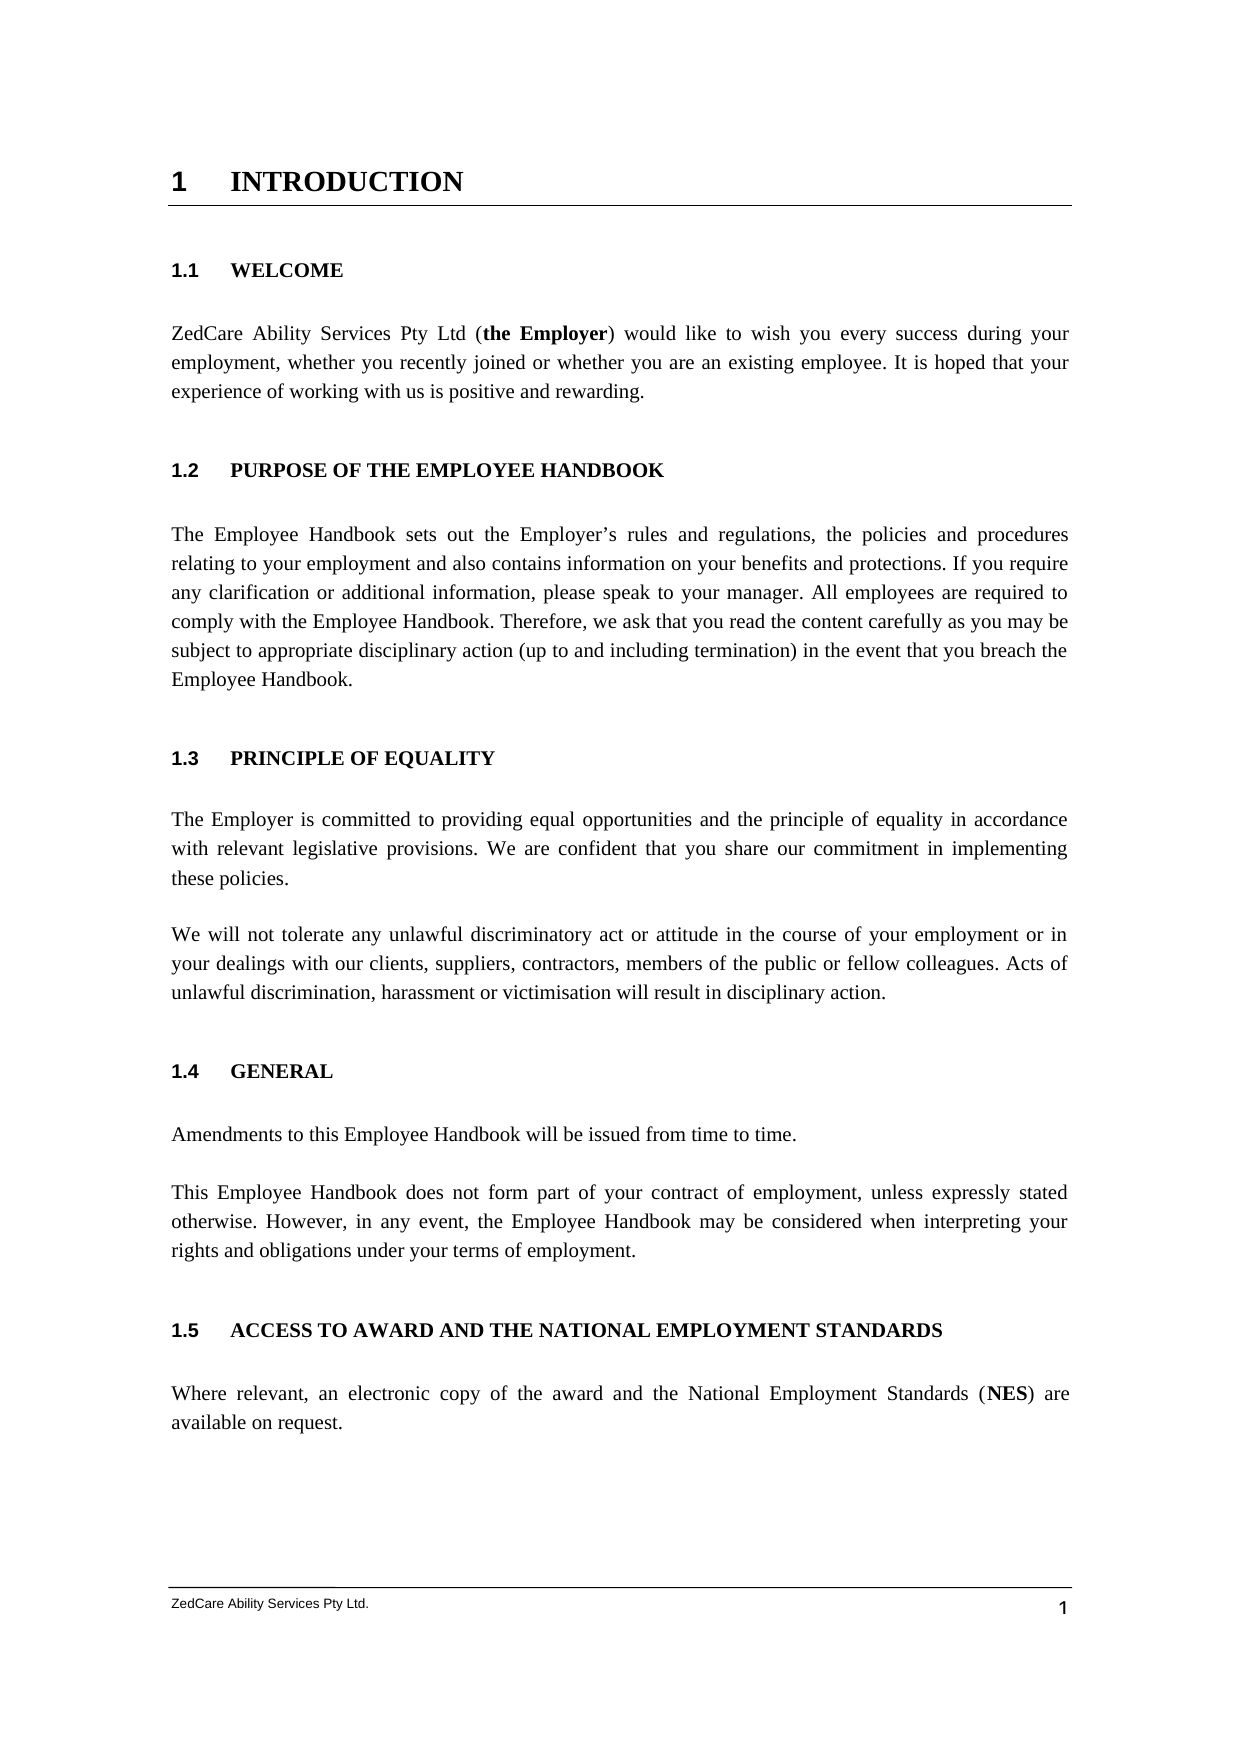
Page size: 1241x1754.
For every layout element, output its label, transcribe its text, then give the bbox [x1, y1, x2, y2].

text This Employee Handbook does not form part of your contract of employment, unless expressly stated otherwise. However, in any event, the Employee Handbook may be considered when interpreting your rights and obligations under your terms of employment. [171, 1180, 1069, 1262]
text We will not tolerate any unlawful discriminatory act or attitude in the course of your employment or in your dealings with our clients, suppliers, contractors, members of the public or fellow colleagues. Acts of unlawful discrimination, harassment or victimisation will result in disciplinary action. [171, 921, 1069, 1004]
subtitle INTRODUCTION [171, 164, 1084, 198]
subtitle GENERAL [171, 1059, 1084, 1083]
text Where relevant, an electronic copy of the award and the National Employment Standards (NES) are available on request. [171, 1381, 1069, 1434]
text ZedCare Ability Services Pty Ltd (the Employer) would like to wish you every success during your employment, whether you recently joined or whether you are an existing employee. It is hoped that your experience of working with us is positive and rewarding. [171, 321, 1070, 403]
text Amendments to this Employee Handbook will be issued from time to time. [171, 1122, 1084, 1146]
text The Employer is committed to providing equal opportunities and the principle of equality in accordance with relevant legislative provisions. We are confident that you share our commitment in implementing these policies. [171, 807, 1068, 889]
subtitle PURPOSE OF THE EMPLOYEE HANDBOOK [171, 458, 1084, 482]
subtitle ACCESS TO AWARD AND THE NATIONAL EMPLOYMENT STANDARDS [171, 1317, 1084, 1342]
subtitle PRINCIPLE OF EQUALITY [171, 746, 1084, 770]
text The Employee Handbook sets out the Employer’s rules and regulations, the policies and procedures relating to your employment and also contains information on your benefits and protections. If you require any clarification or additional information, please speak to your manager. All employees are required to comply with the Employee Handbook. Therefore, we ask that you read the content carefully as you may be subject to appropriate disciplinary action (up to and including termination) in the event that you breach the Employee Handbook. [171, 522, 1069, 691]
subtitle WELCOME [171, 258, 1084, 282]
